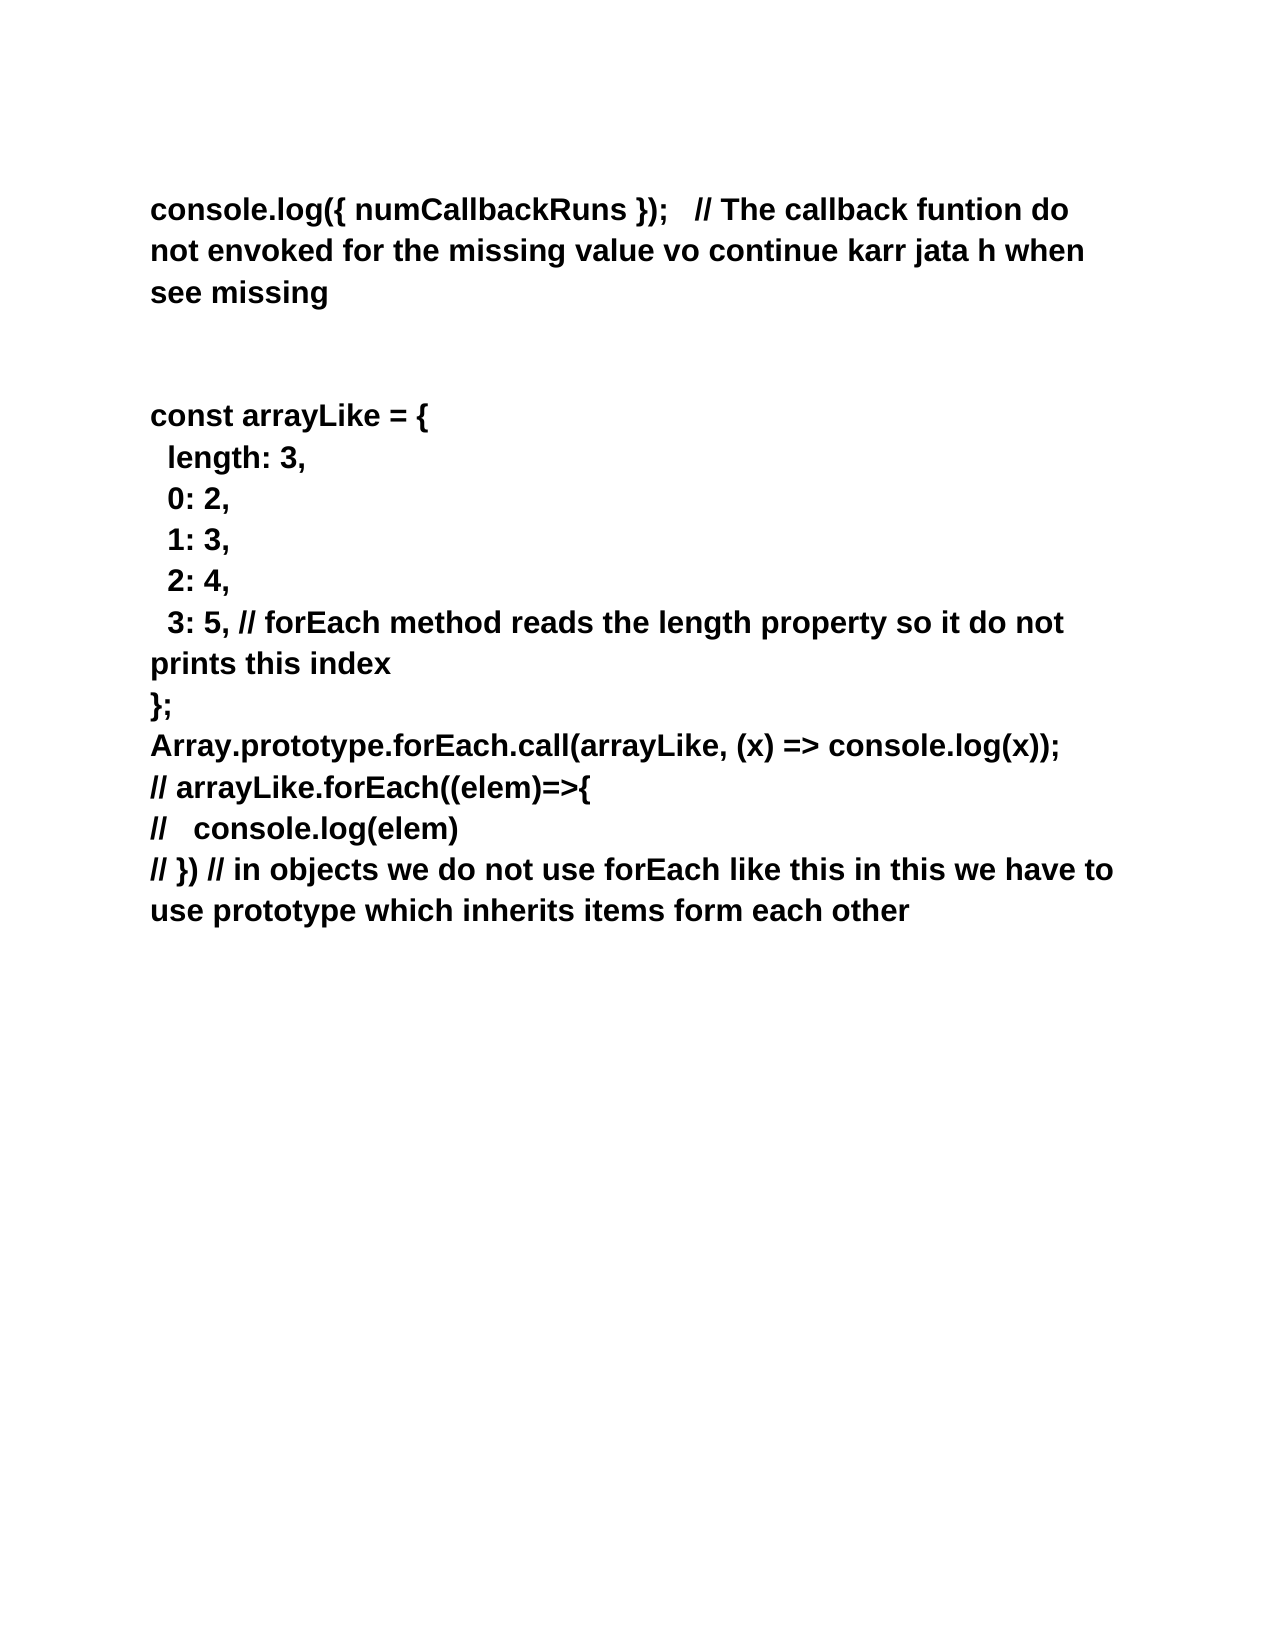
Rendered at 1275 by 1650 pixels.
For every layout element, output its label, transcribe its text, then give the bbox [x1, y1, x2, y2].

text console.log({ numCallbackRuns }); // The callback funtion do not envoked for the missing value vo continue karr jata h when see missing [150, 191, 1125, 310]
text Array.prototype.forEach.call(arrayLike, (x) => console.log(x)); [150, 727, 1125, 763]
text 2: 4, [150, 562, 1125, 598]
text }; [150, 686, 1125, 722]
text const arrayLike = { [150, 397, 1125, 433]
text 0: 2, [150, 480, 1125, 516]
text // arrayLike.forEach((elem)=>{ [150, 769, 1125, 805]
text // console.log(elem) [150, 810, 1125, 846]
text length: 3, [150, 439, 1125, 475]
text 1: 3, [150, 521, 1125, 557]
text 3: 5, // forEach method reads the length property so it do not prints this index [150, 604, 1125, 681]
text // }) // in objects we do not use forEach like this in this we have to use prototype which inherits items form each other [150, 851, 1125, 928]
